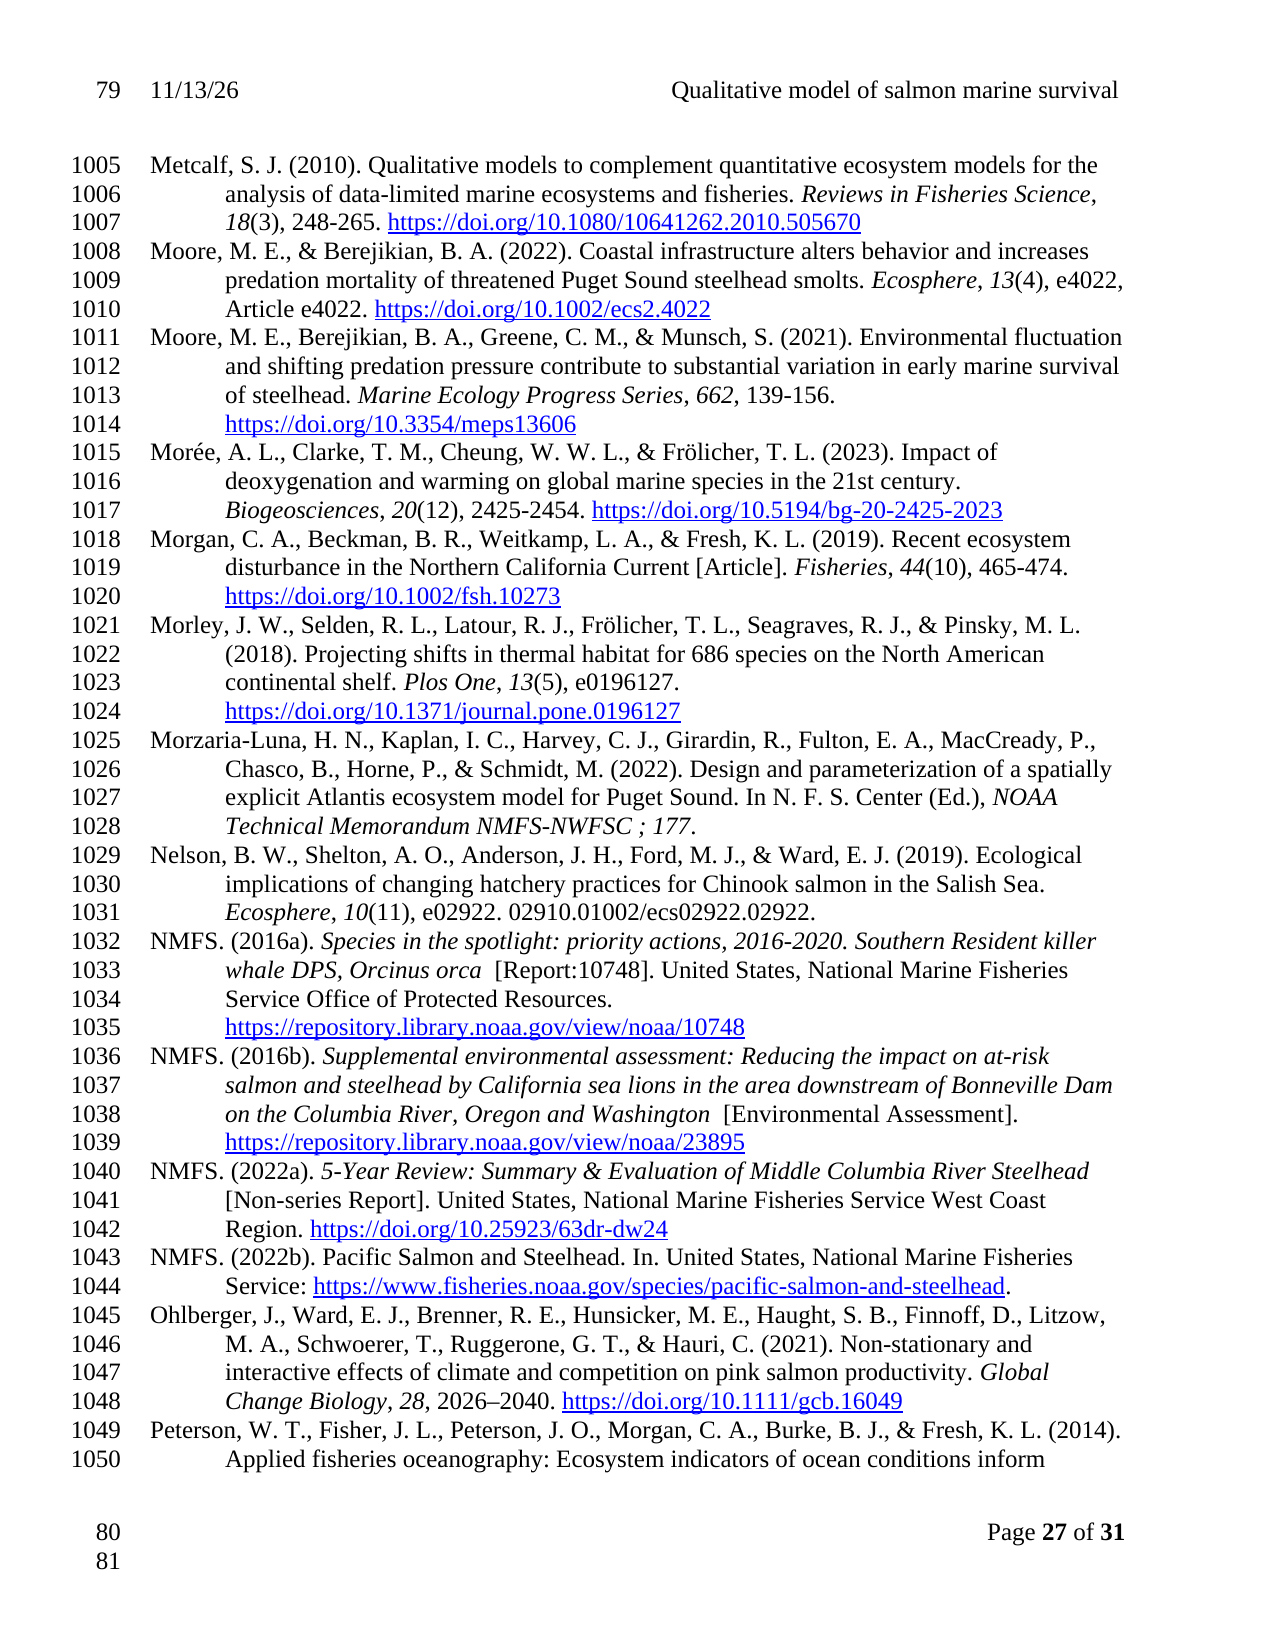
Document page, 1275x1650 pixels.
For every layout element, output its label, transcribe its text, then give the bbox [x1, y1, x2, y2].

text Morée, A. L., Clarke, T. M., Cheung, W. W. L., & Frölicher, T. L. (2023). Impact of deoxygenation and warming on global marine species in the 21st century. Biogeosciences, 20(12), 2425-2454. https://doi.org/10.5194/bg-20-2425-2023 [150, 437, 1125, 524]
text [150, 1415, 1125, 1472]
text Ohlberger, J., Ward, E. J., Brenner, R. E., Hunsicker, M. E., Haught, S. B., Finnoff, D., Litzow, M. A., Schwoerer, T., Ruggerone, G. T., & Hauri, C. (2021). Non-stationary and interactive effects of climate and competition on pink salmon productivity. Global Change Biology, 28, 2026–2040. https://doi.org/10.1111/gcb.16049 [150, 1300, 1125, 1415]
text Moore, M. E., Berejikian, B. A., Greene, C. M., & Munsch, S. (2021). Environmental fluctuation and shifting predation pressure contribute to substantial variation in early marine survival of steelhead. Marine Ecology Progress Series, 662, 139-156. https://doi.org/10.3354/meps13606 [150, 322, 1125, 437]
text Morzaria-Luna, H. N., Kaplan, I. C., Harvey, C. J., Girardin, R., Fulton, E. A., MacCready, P., Chasco, B., Horne, P., & Schmidt, M. (2022). Design and parameterization of a spatially explicit Atlantis ecosystem model for Puget Sound. In N. F. S. Center (Ed.), NOAA Technical Memorandum NMFS-NWFSC ; 177. [150, 725, 1125, 840]
text NMFS. (2022a). 5-Year Review: Summary & Evaluation of Middle Columbia River Steelhead [Non-series Report]. United States, National Marine Fisheries Service West Coast Region. https://doi.org/10.25923/63dr-dw24 [150, 1156, 1125, 1242]
text Nelson, B. W., Shelton, A. O., Anderson, J. H., Ford, M. J., & Ward, E. J. (2019). Ecological implications of changing hatchery practices for Chinook salmon in the Salish Sea. Ecosphere, 10(11), e02922. 02910.01002/ecs02922.02922. [150, 840, 1125, 926]
text NMFS. (2016b). Supplemental environmental assessment: Reducing the impact on at-risk salmon and steelhead by California sea lions in the area downstream of Bonneville Dam on the Columbia River, Oregon and Washington [Environmental Assessment]. https://repository.library.noaa.gov/view/noaa/23895 [150, 1041, 1125, 1156]
text Moore, M. E., & Berejikian, B. A. (2022). Coastal infrastructure alters behavior and increases predation mortality of threatened Puget Sound steelhead smolts. Ecosphere, 13(4), e4022, Article e4022. https://doi.org/10.1002/ecs2.4022 [150, 236, 1125, 322]
text NMFS. (2016a). Species in the spotlight: priority actions, 2016-2020. Southern Resident killer whale DPS, Orcinus orca [Report:10748]. United States, National Marine Fisheries Service Office of Protected Resources. https://repository.library.noaa.gov/view/noaa/10748 [150, 926, 1125, 1041]
text Morley, J. W., Selden, R. L., Latour, R. J., Frölicher, T. L., Seagraves, R. J., & Pinsky, M. L. (2018). Projecting shifts in thermal habitat for 686 species on the North American continental shelf. Plos One, 13(5), e0196127. https://doi.org/10.1371/journal.pone.0196127 [150, 610, 1125, 725]
text Metcalf, S. J. (2010). Qualitative models to complement quantitative ecosystem models for the analysis of data-limited marine ecosystems and fisheries. Reviews in Fisheries Science, 18(3), 248-265. https://doi.org/10.1080/10641262.2010.505670 [150, 150, 1125, 236]
text Morgan, C. A., Beckman, B. R., Weitkamp, L. A., & Fresh, K. L. (2019). Recent ecosystem disturbance in the Northern California Current [Article]. Fisheries, 44(10), 465-474. https://doi.org/10.1002/fsh.10273 [150, 524, 1125, 610]
text NMFS. (2022b). Pacific Salmon and Steelhead. In. United States, National Marine Fisheries Service: https://www.fisheries.noaa.gov/species/pacific-salmon-and-steelhead. [150, 1242, 1125, 1300]
